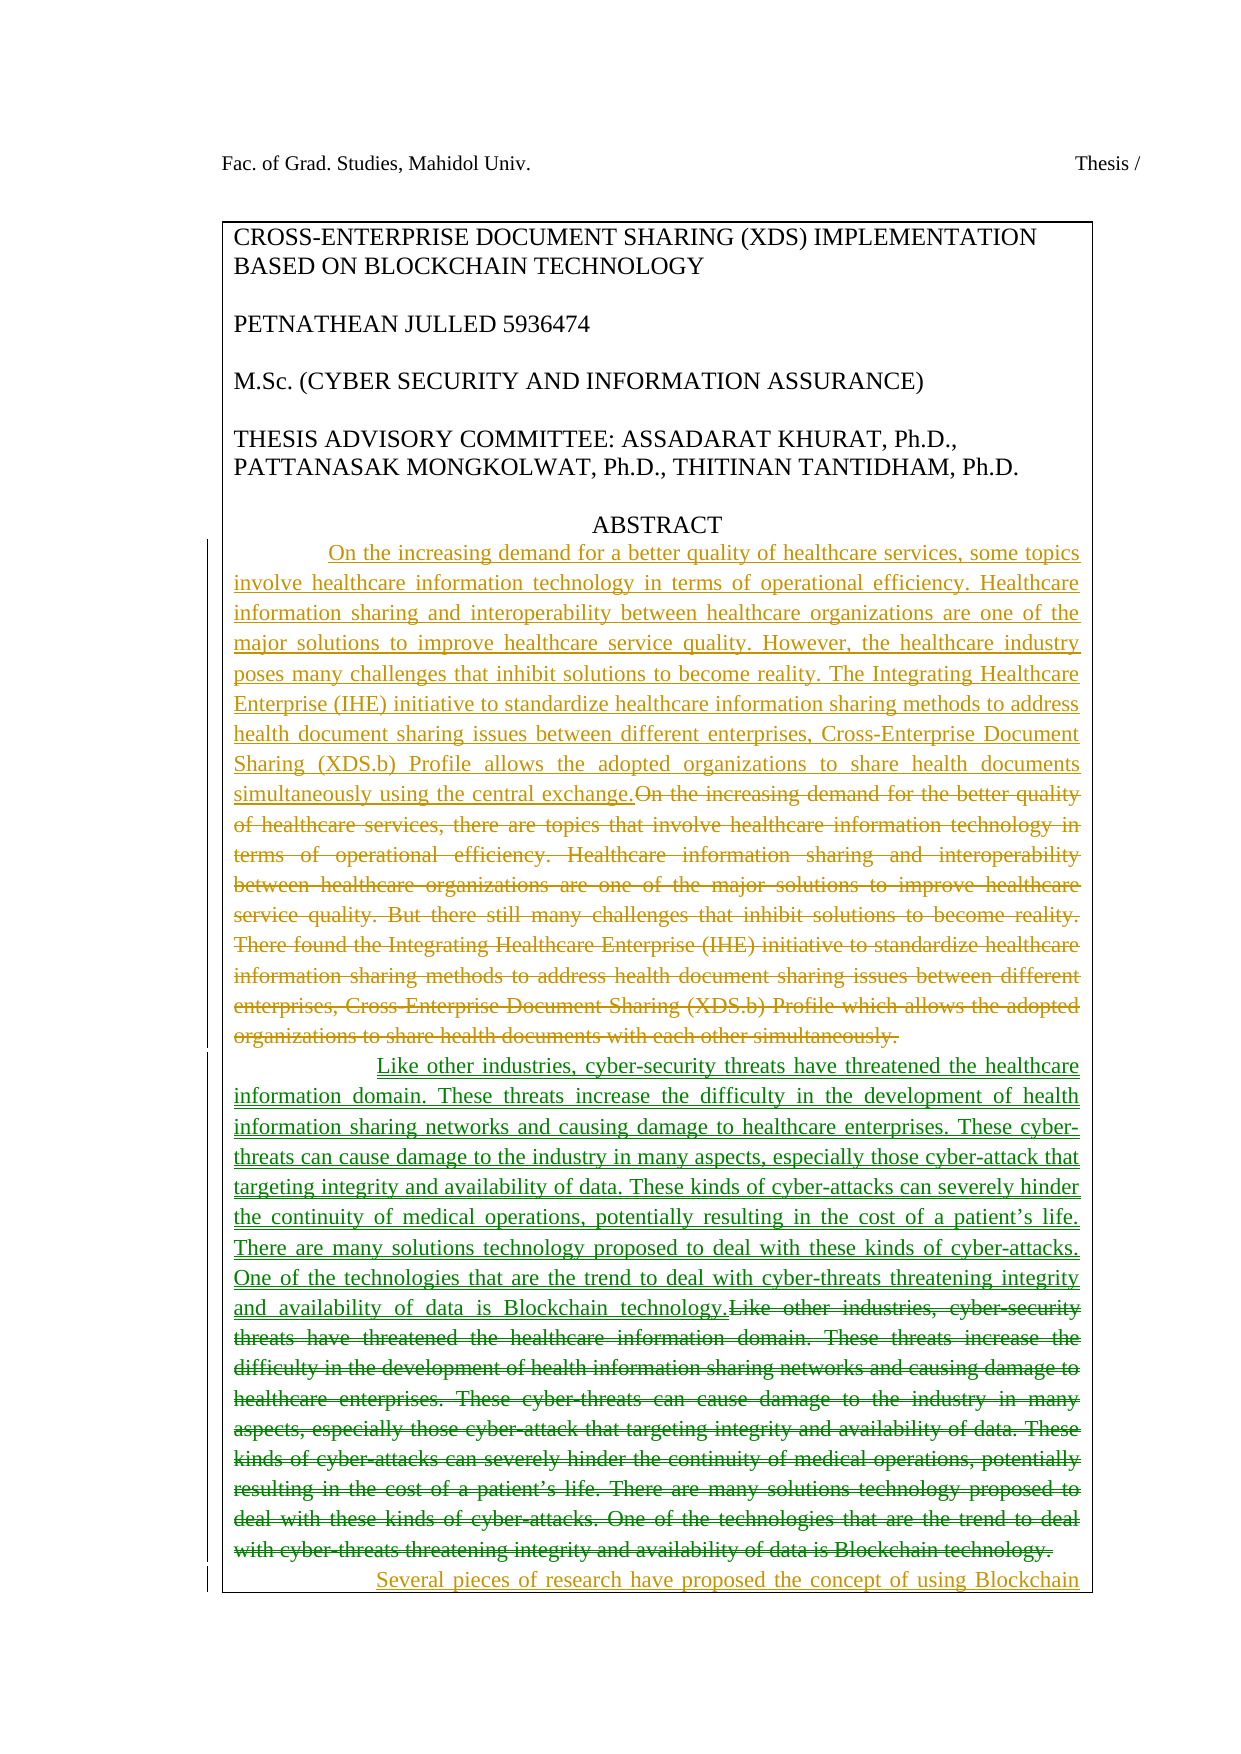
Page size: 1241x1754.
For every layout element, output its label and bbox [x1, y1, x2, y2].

table_header [223, 223, 1092, 1592]
